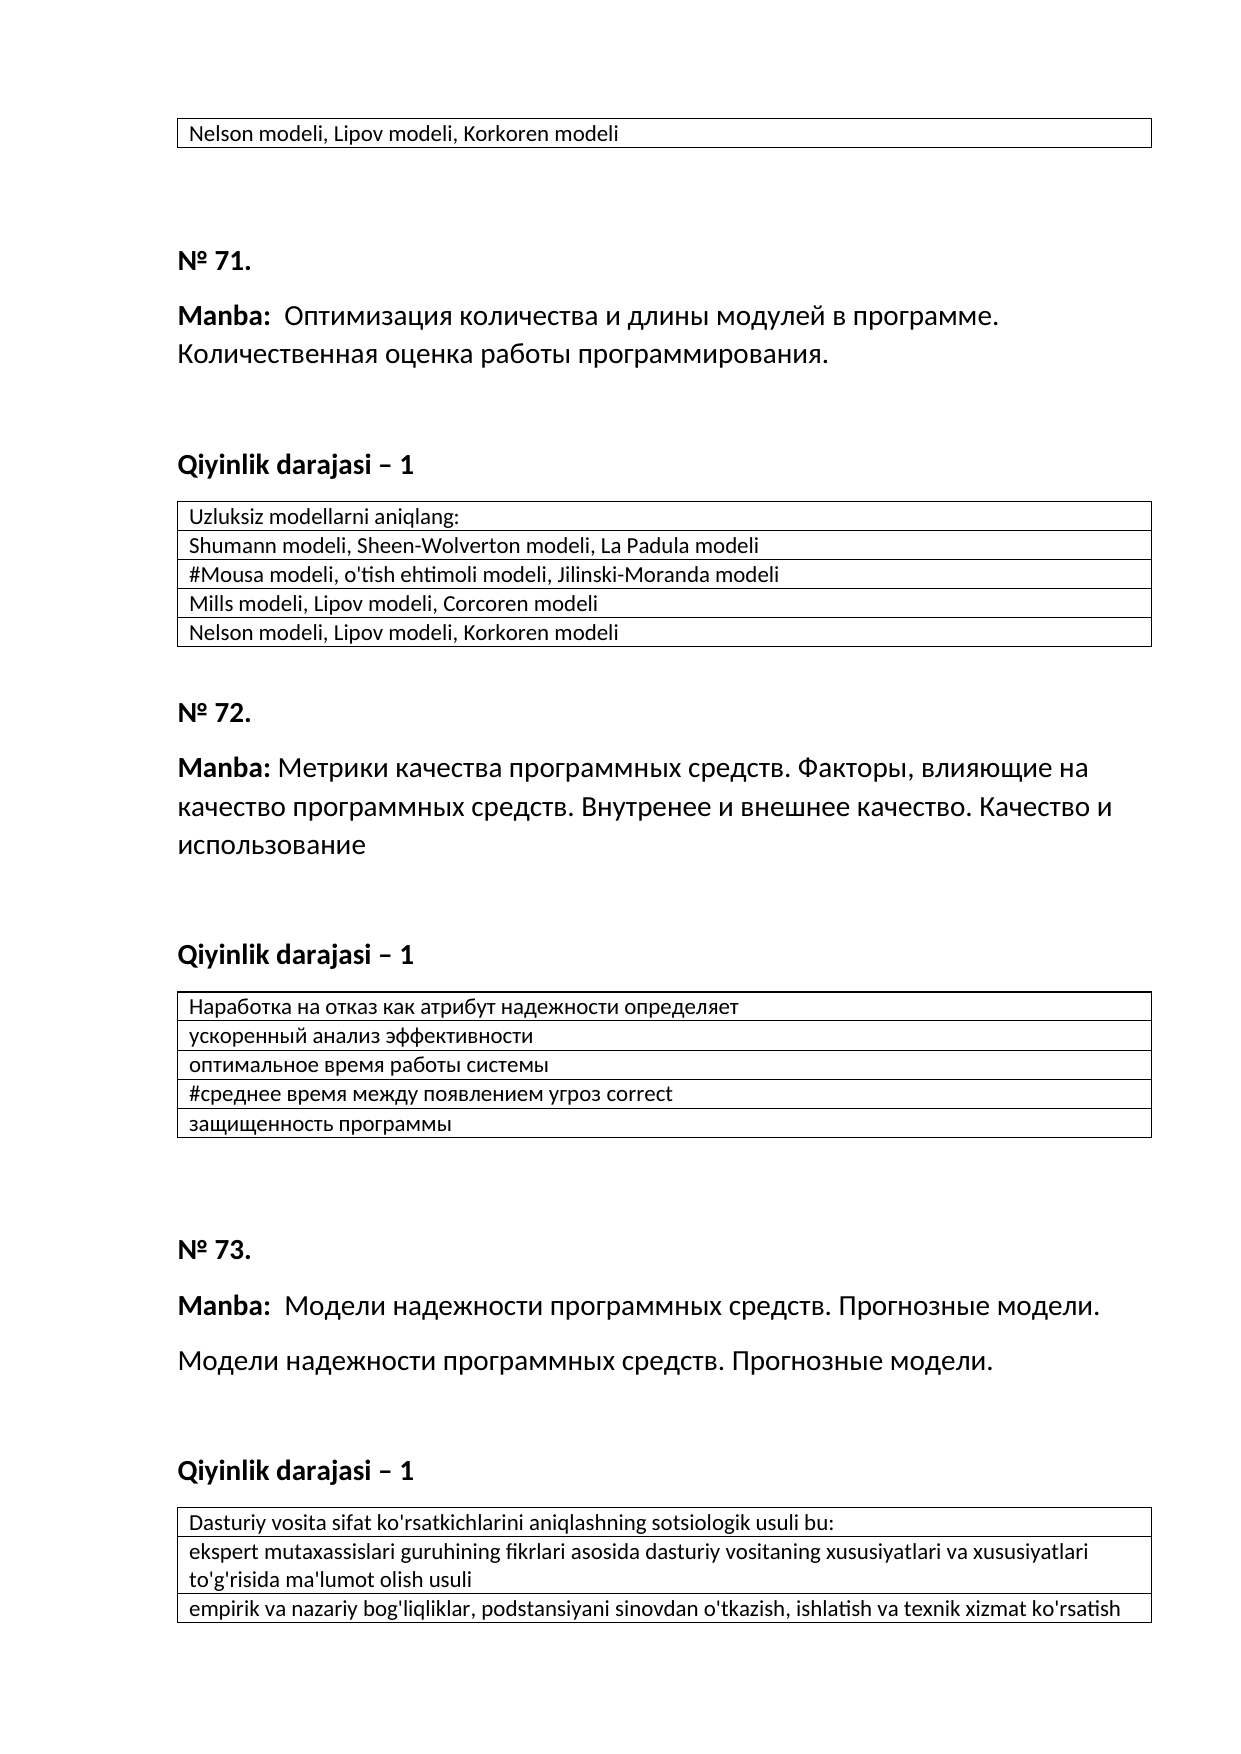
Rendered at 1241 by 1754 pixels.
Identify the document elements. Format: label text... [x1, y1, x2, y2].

text Manba: Модели надежности программных средств. Прогнозные модели. [177, 1287, 1152, 1322]
table_cell Mills modeli, Lipov modeli, Corcoren modeli [178, 589, 1151, 617]
table_header Uzluksiz modellarni aniqlang: [178, 502, 1151, 530]
table_cell ekspert mutaxassislari guruhining fikrlari asosida dasturiy vositaning xususiyatlari va xususiyatlari to'g'risida ma'lumot olish usuli [178, 1537, 1151, 1593]
text Manba: Оптимизация количества и длины модулей в программе. Количественная оценка работы программирования. [177, 297, 1152, 371]
table_cell #среднее время между появлением угроз correct [178, 1080, 1151, 1108]
text Qiyinlik darajasi – 1 [177, 936, 1152, 972]
table_cell #Mousa modeli, o'tish ehtimoli modeli, Jilinski-Moranda modeli [178, 560, 1151, 588]
text Qiyinlik darajasi – 1 [177, 446, 1152, 481]
table_header Наработка на отказ как атрибут надежности определяет [178, 993, 1151, 1020]
text Qiyinlik darajasi – 1 [177, 1452, 1152, 1487]
text № 72. [177, 694, 1152, 730]
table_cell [178, 1594, 1151, 1622]
text Manba: Метрики качества программных средств. Факторы, влияющие на качество программных средств. Внутренее и внешнее качество. Качество и использование [177, 749, 1152, 862]
table_header Dasturiy vosita sifat ko'rsatkichlarini aniqlashning sotsiologik usuli bu: [178, 1508, 1151, 1536]
table_cell оптимальное время работы системы [178, 1051, 1151, 1078]
text № 73. [177, 1231, 1152, 1267]
table_cell защищенность программы [178, 1109, 1151, 1137]
text Модели надежности программных средств. Прогнозные модели. [177, 1342, 1152, 1377]
text № 71. [177, 242, 1152, 278]
table_cell ускоренный анализ эффективности [178, 1021, 1151, 1049]
table_cell Nelson modeli, Lipov modeli, Korkoren modeli [178, 119, 1151, 147]
table_cell Shumann modeli, Sheen-Wolverton modeli, La Padula modeli [178, 531, 1151, 559]
table_cell Nelson modeli, Lipov modeli, Korkoren modeli [178, 618, 1151, 646]
